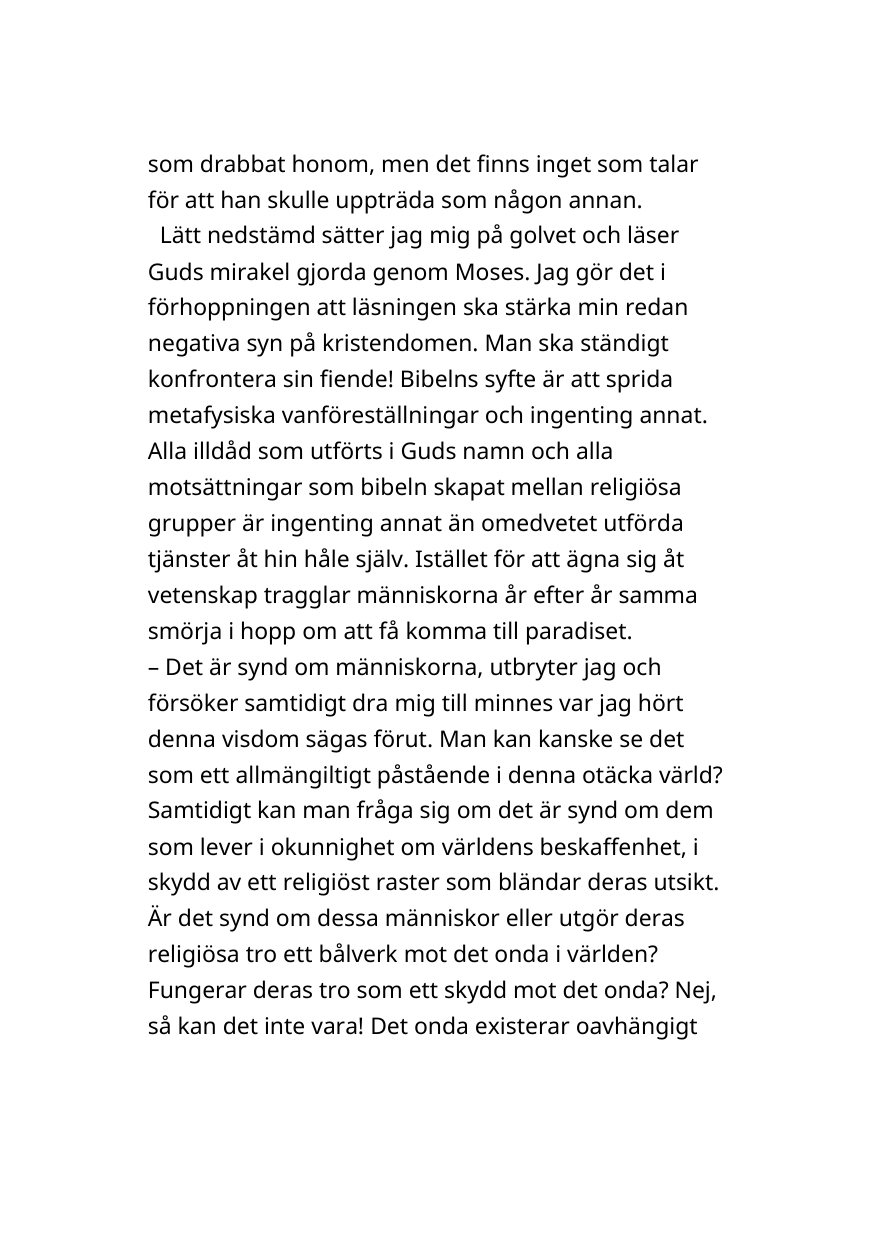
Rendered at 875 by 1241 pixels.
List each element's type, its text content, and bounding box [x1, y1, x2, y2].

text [148, 651, 726, 1041]
text Lätt nedstämd sätter jag mig på golvet och läser Guds mirakel gjorda genom Moses. Jag gör det i förhoppningen att läsningen ska stärka min redan negativa syn på kristendomen. Man ska ständigt konfrontera sin fiende! Bibelns syfte är att sprida metafysiska vanföreställningar och ingenting annat. Alla illdåd som utförts i Guds namn och alla motsättningar som bibeln skapat mellan religiösa grupper är ingenting annat än omedvetet utförda tjänster åt hin håle själv. Istället för att ägna sig åt vetenskap tragglar människorna år efter år samma smörja i hopp om att få komma till paradiset. [148, 219, 726, 646]
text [148, 148, 726, 215]
